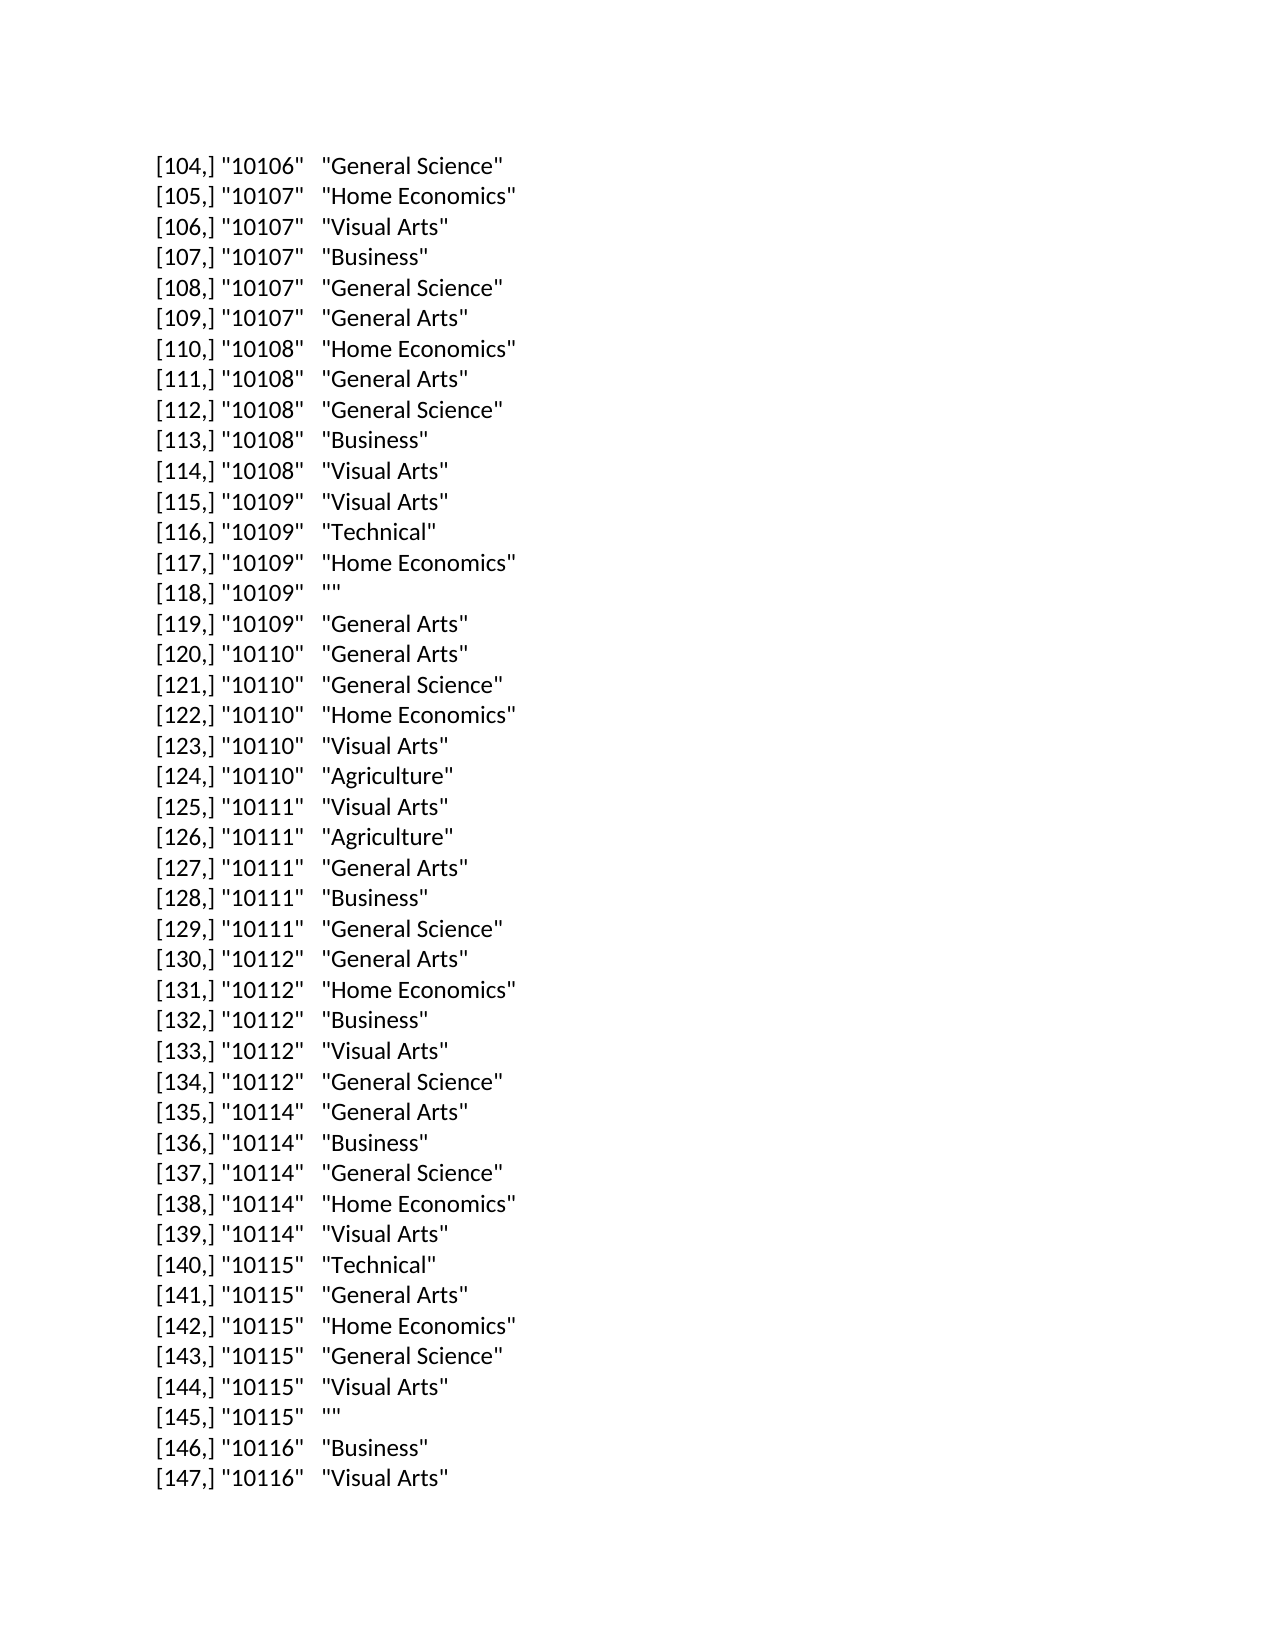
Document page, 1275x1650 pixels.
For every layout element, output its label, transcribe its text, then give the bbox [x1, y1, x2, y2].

text [119,] "10109" "General Arts" [150, 608, 1125, 638]
text [140,] "10115" "Technical" [150, 1249, 1125, 1279]
text [113,] "10108" "Business" [150, 425, 1125, 455]
text [144,] "10115" "Visual Arts" [150, 1371, 1125, 1401]
text [139,] "10114" "Visual Arts" [150, 1218, 1125, 1249]
text [117,] "10109" "Home Economics" [150, 547, 1125, 577]
text [134,] "10112" "General Science" [150, 1066, 1125, 1096]
text [112,] "10108" "General Science" [150, 394, 1125, 425]
text [142,] "10115" "Home Economics" [150, 1310, 1125, 1340]
text [138,] "10114" "Home Economics" [150, 1188, 1125, 1218]
text [108,] "10107" "General Science" [150, 272, 1125, 303]
text [147,] "10116" "Visual Arts" [150, 1462, 1125, 1493]
text [130,] "10112" "General Arts" [150, 943, 1125, 974]
text [104,] "10106" "General Science" [150, 150, 1125, 181]
text [141,] "10115" "General Arts" [150, 1279, 1125, 1310]
text [124,] "10110" "Agriculture" [150, 760, 1125, 791]
text [127,] "10111" "General Arts" [150, 852, 1125, 882]
text [129,] "10111" "General Science" [150, 913, 1125, 943]
text [132,] "10112" "Business" [150, 1004, 1125, 1035]
text [105,] "10107" "Home Economics" [150, 181, 1125, 211]
text [136,] "10114" "Business" [150, 1127, 1125, 1157]
text [122,] "10110" "Home Economics" [150, 699, 1125, 730]
text [137,] "10114" "General Science" [150, 1157, 1125, 1188]
text [126,] "10111" "Agriculture" [150, 821, 1125, 852]
text [123,] "10110" "Visual Arts" [150, 730, 1125, 760]
text [116,] "10109" "Technical" [150, 516, 1125, 547]
text [125,] "10111" "Visual Arts" [150, 791, 1125, 821]
text [143,] "10115" "General Science" [150, 1340, 1125, 1371]
text [115,] "10109" "Visual Arts" [150, 486, 1125, 516]
text [120,] "10110" "General Arts" [150, 638, 1125, 669]
text [146,] "10116" "Business" [150, 1432, 1125, 1462]
text [131,] "10112" "Home Economics" [150, 974, 1125, 1004]
text [114,] "10108" "Visual Arts" [150, 455, 1125, 486]
text [106,] "10107" "Visual Arts" [150, 211, 1125, 242]
text [135,] "10114" "General Arts" [150, 1096, 1125, 1127]
text [133,] "10112" "Visual Arts" [150, 1035, 1125, 1066]
text [107,] "10107" "Business" [150, 242, 1125, 272]
text [118,] "10109" "" [150, 577, 1125, 608]
text [111,] "10108" "General Arts" [150, 364, 1125, 394]
text [145,] "10115" "" [150, 1401, 1125, 1432]
text [121,] "10110" "General Science" [150, 669, 1125, 699]
text [110,] "10108" "Home Economics" [150, 333, 1125, 364]
text [128,] "10111" "Business" [150, 882, 1125, 913]
text [109,] "10107" "General Arts" [150, 303, 1125, 333]
